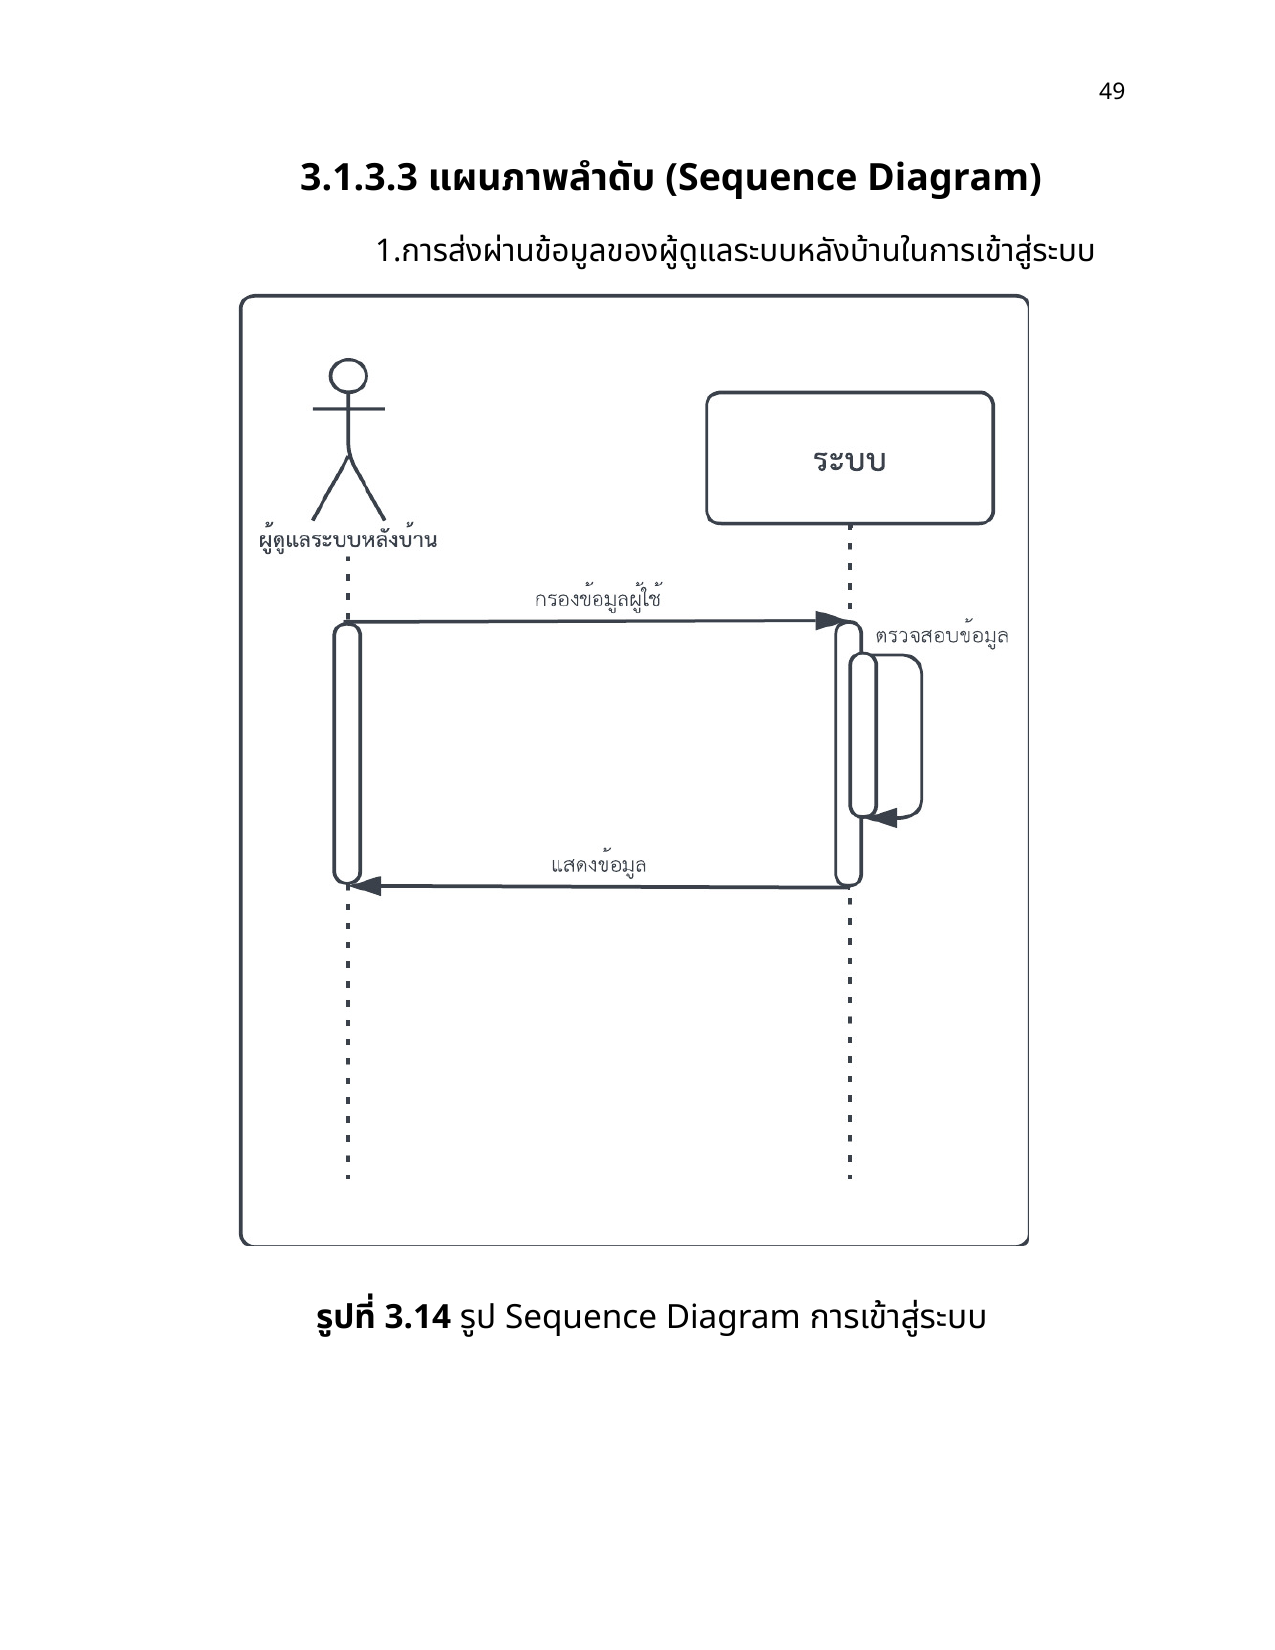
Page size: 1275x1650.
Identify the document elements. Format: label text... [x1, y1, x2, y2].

text 1.การส่งผ่านข้อมูลของผู้ดูแลระบบหลังบ้านในการเข้าสู่ระบบ [150, 228, 1125, 276]
picture [237, 292, 1029, 1246]
text 3.1.3.3 แผนภาพลำดับ (Sequence Diagram) [225, 150, 1125, 207]
